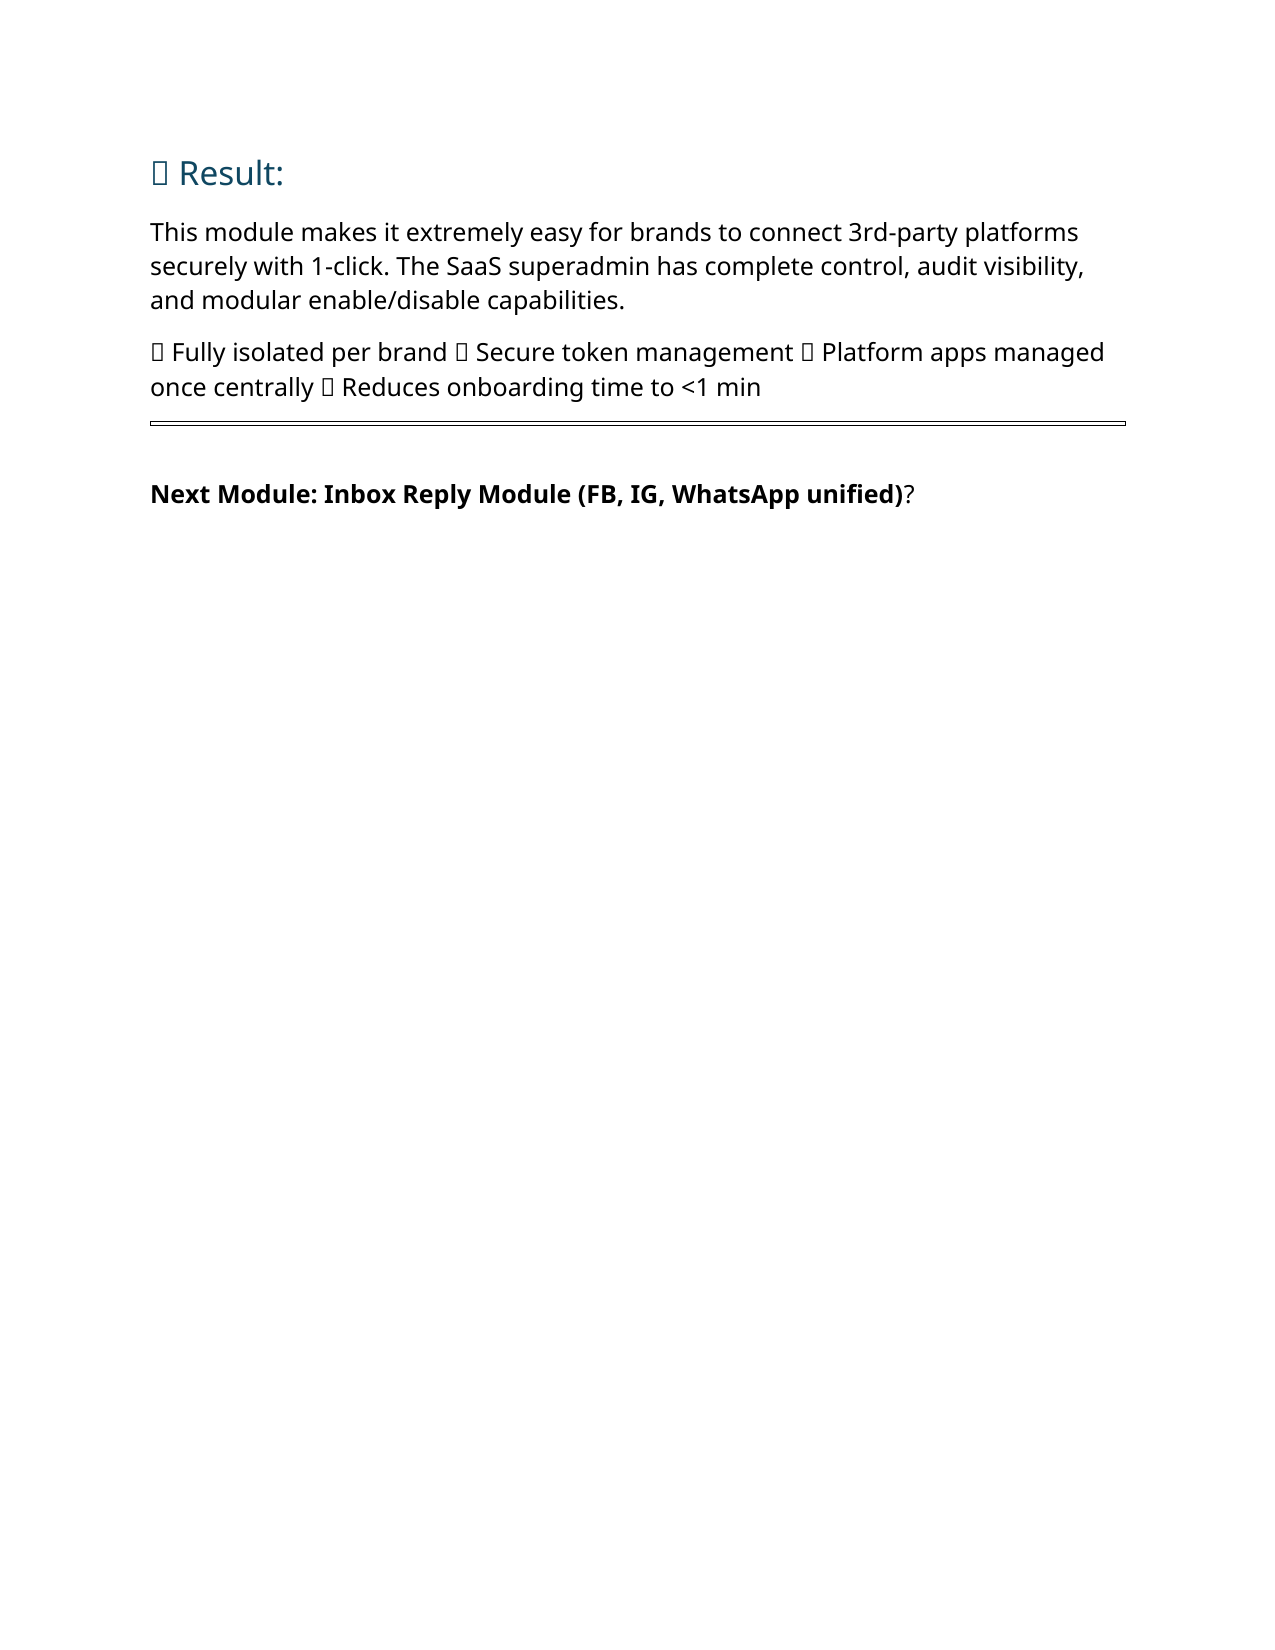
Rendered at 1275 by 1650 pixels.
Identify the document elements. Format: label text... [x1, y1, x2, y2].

text Next Module: Inbox Reply Module (FB, IG, WhatsApp unified)? [150, 477, 1125, 511]
subtitle ✅ Result: [150, 150, 1125, 195]
text ✅ Fully isolated per brand ✅ Secure token management ✅ Platform apps managed once centrally ✅ Reduces onboarding time to <1 min [150, 335, 1125, 403]
text This module makes it extremely easy for brands to connect 3rd-party platforms securely with 1-click. The SaaS superadmin has complete control, audit visibility, and modular enable/disable capabilities. [150, 214, 1125, 316]
